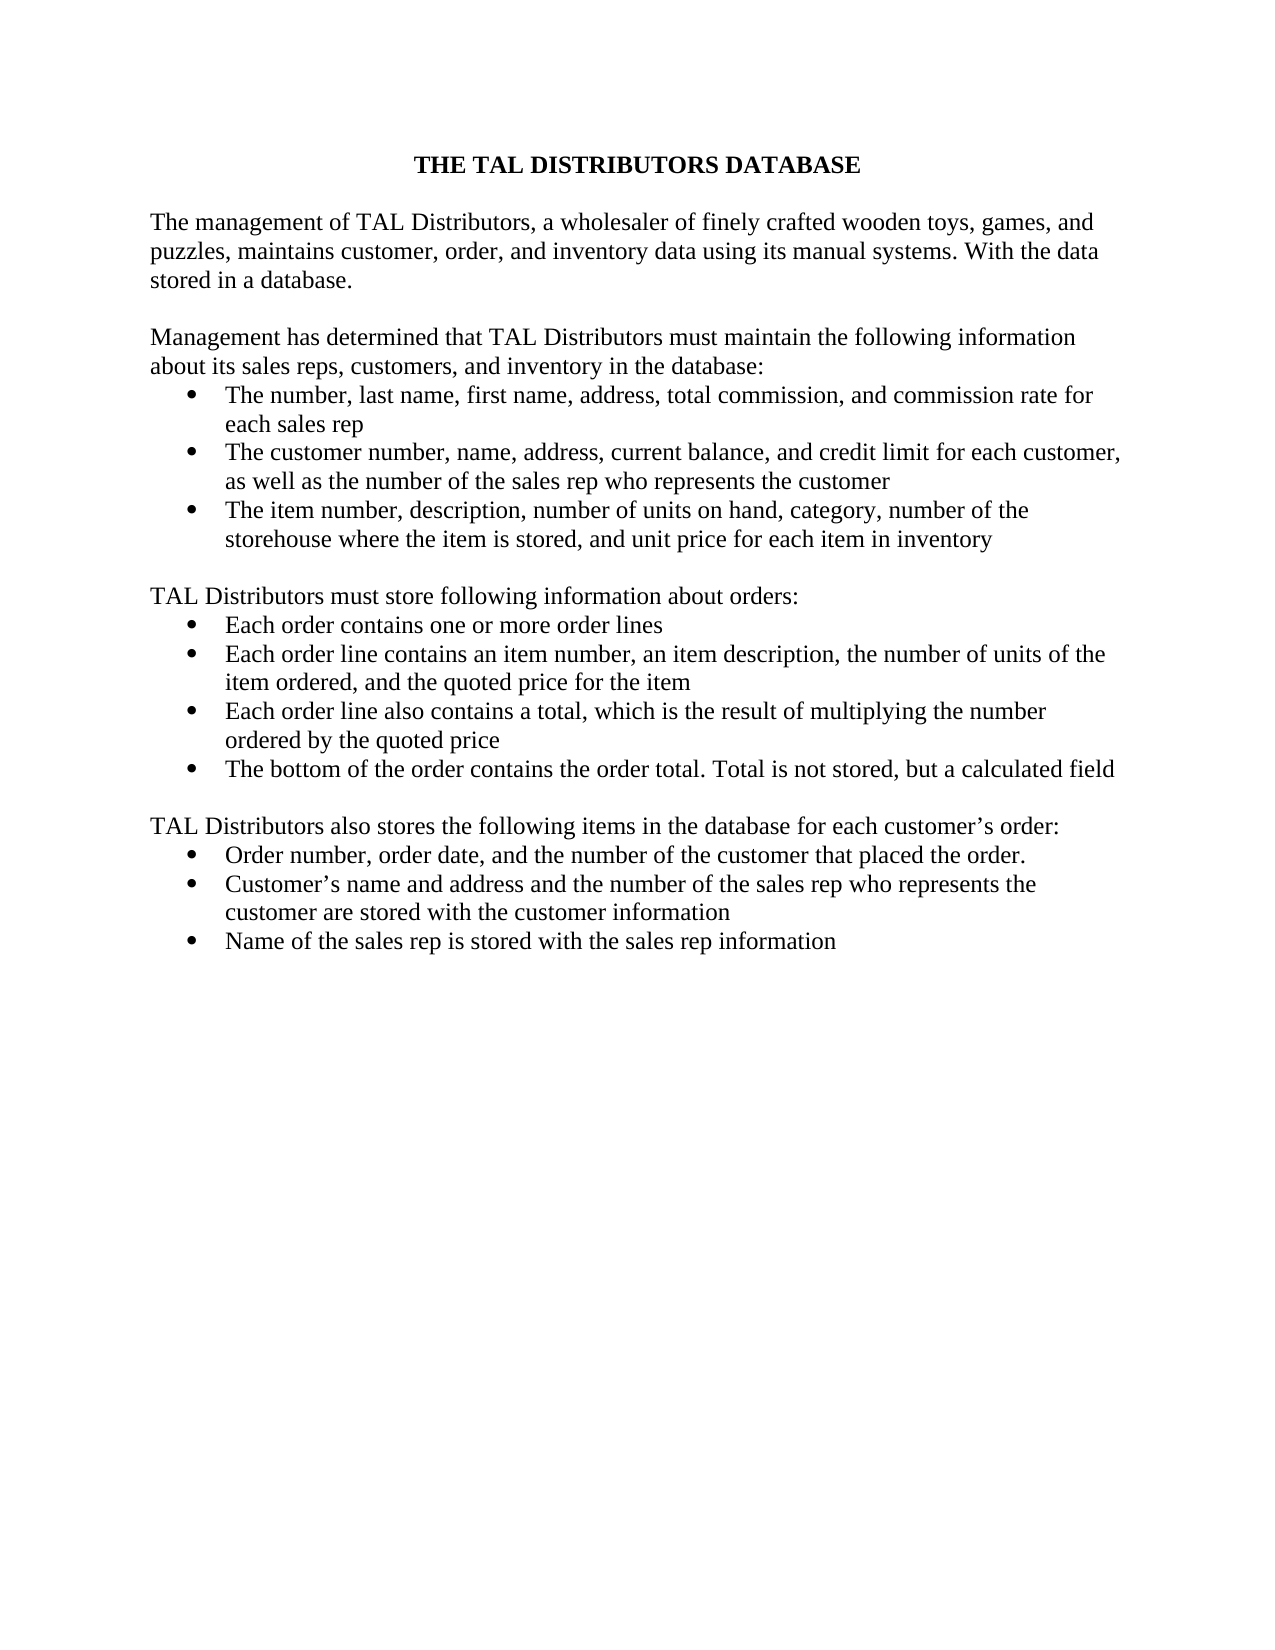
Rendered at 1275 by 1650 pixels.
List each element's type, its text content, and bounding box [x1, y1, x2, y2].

list Customer’s name and address and the number of the sales rep who represents the customer are stored with the customer information [187, 869, 1125, 926]
list The item number, description, number of units on hand, category, number of the storehouse where the item is stored, and unit price for each item in inventory [187, 495, 1125, 552]
list Name of the sales rep is stored with the sales rep information [187, 926, 1125, 955]
text TAL Distributors must store following information about orders: [150, 581, 1125, 610]
list The number, last name, first name, address, total commission, and commission rate for each sales rep [187, 380, 1125, 437]
text The management of TAL Distributors, a wholesaler of finely crafted wooden toys, games, and puzzles, maintains customer, order, and inventory data using its manual systems. With the data stored in a database. [150, 207, 1125, 294]
list Order number, order date, and the number of the customer that placed the order. [187, 840, 1125, 869]
list Each order line contains an item number, an item description, the number of units of the item ordered, and the quoted price for the item [187, 639, 1125, 696]
list The bottom of the order contains the order total. Total is not stored, but a calculated field [187, 754, 1125, 782]
text TAL Distributors also stores the following items in the database for each customer’s order: [150, 811, 1125, 840]
text THE TAL DISTRIBUTORS DATABASE [150, 150, 1125, 179]
list Each order line also contains a total, which is the result of multiplying the number ordered by the quoted price [187, 696, 1125, 754]
list Each order contains one or more order lines [187, 610, 1125, 639]
text Management has determined that TAL Distributors must maintain the following information about its sales reps, customers, and inventory in the database: [150, 322, 1125, 380]
list The customer number, name, address, current balance, and credit limit for each customer, as well as the number of the sales rep who represents the customer [187, 437, 1125, 495]
